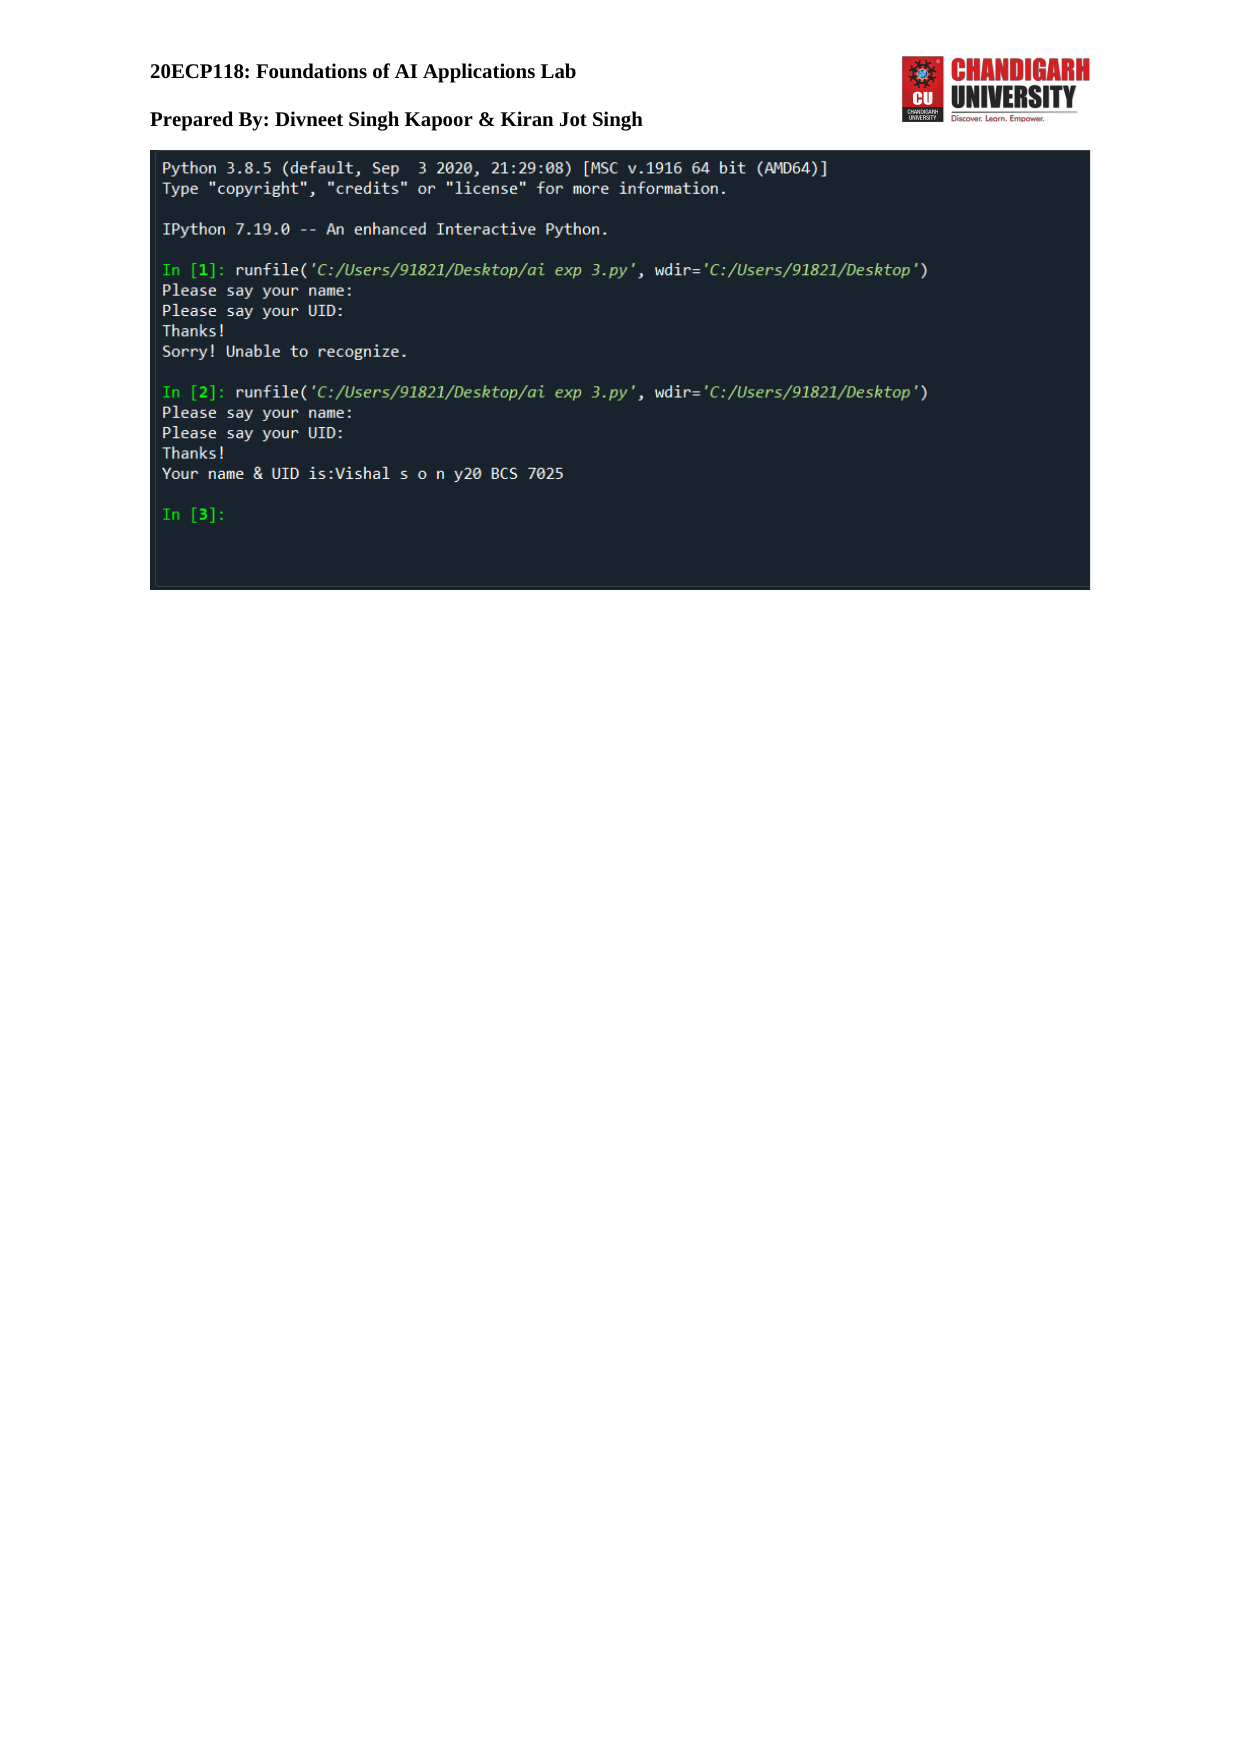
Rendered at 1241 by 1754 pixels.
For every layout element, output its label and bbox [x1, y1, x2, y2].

picture [150, 150, 1091, 590]
picture [902, 56, 1091, 122]
